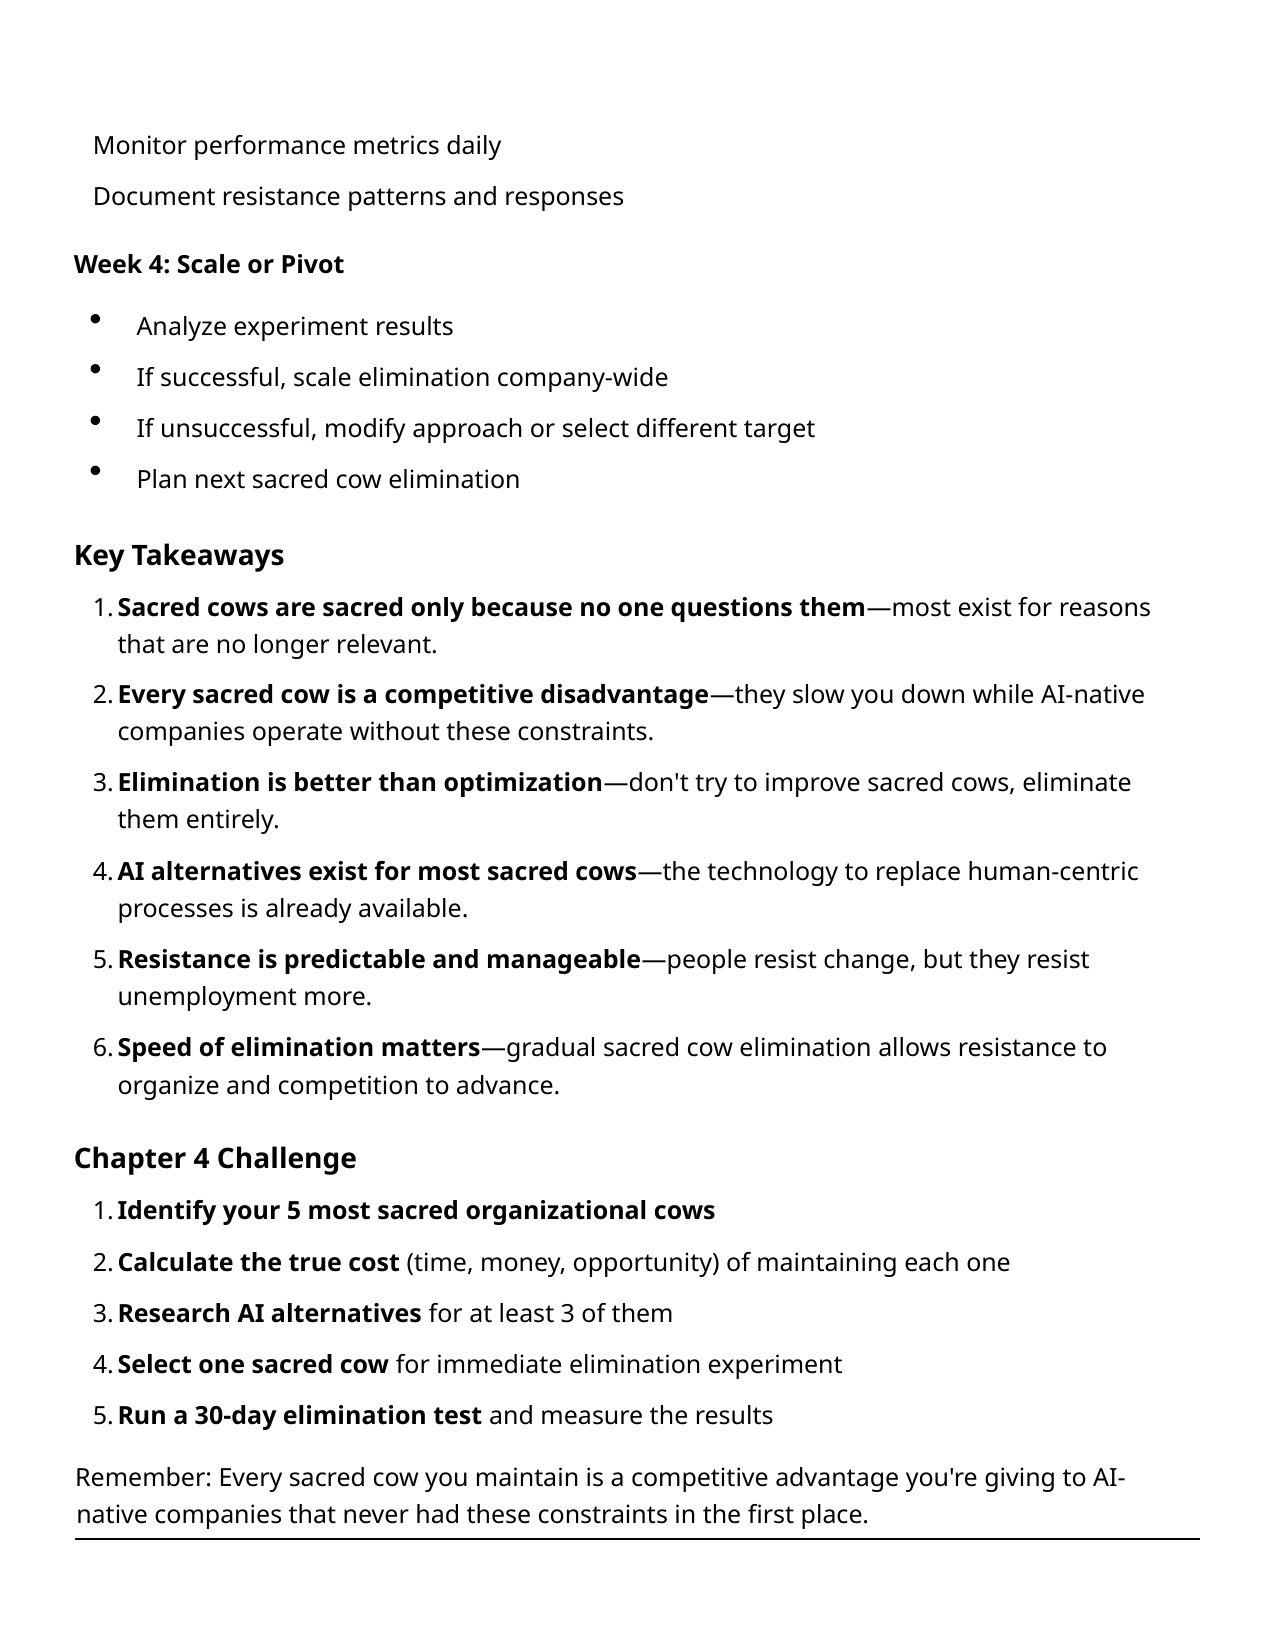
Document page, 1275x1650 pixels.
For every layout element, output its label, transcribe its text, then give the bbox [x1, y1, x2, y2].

text Week 4: Scale or Pivot [73, 247, 1198, 281]
text If unsuccessful, modify approach or select different target [93, 411, 1198, 444]
text Monitor performance metrics daily [93, 128, 1198, 162]
list Select one sacred cow for immediate elimination experiment [93, 1347, 1198, 1381]
list Speed of elimination matters—gradual sacred cow elimination allows resistance to organize and competition to advance. [93, 1030, 1198, 1102]
subtitle Key Takeaways [73, 536, 1198, 574]
list Research AI alternatives for at least 3 of them [93, 1296, 1198, 1330]
subtitle Chapter 4 Challenge [73, 1138, 1198, 1177]
list AI alternatives exist for most sacred cows—the technology to replace human-centric processes is already available. [93, 853, 1198, 925]
list Sacred cows are sacred only because no one questions them—most exist for reasons that are no longer relevant. [93, 589, 1198, 661]
list Every sacred cow is a competitive disadvantage—they slow you down while AI-native companies operate without these constraints. [93, 676, 1198, 748]
list Run a 30-day elimination test and measure the results [93, 1398, 1198, 1432]
text If successful, scale elimination company-wide [93, 359, 1198, 393]
list Identify your 5 most sacred organizational cows [93, 1192, 1198, 1226]
list Elimination is better than optimization—don't try to improve sacred cows, eliminate them entirely. [93, 765, 1198, 836]
text Analyze experiment results [93, 308, 1198, 342]
text Plan next sacred cow elimination [93, 462, 1198, 496]
list Calculate the true cost (time, money, opportunity) of maintaining each one [93, 1244, 1198, 1279]
text Remember: Every sacred cow you maintain is a competitive advantage you're giving to AI-native companies that never had these constraints in the first place. [75, 1459, 1198, 1531]
text Document resistance patterns and responses [93, 179, 1198, 213]
list Resistance is predictable and manageable—people resist change, but they resist unemployment more. [93, 942, 1198, 1013]
